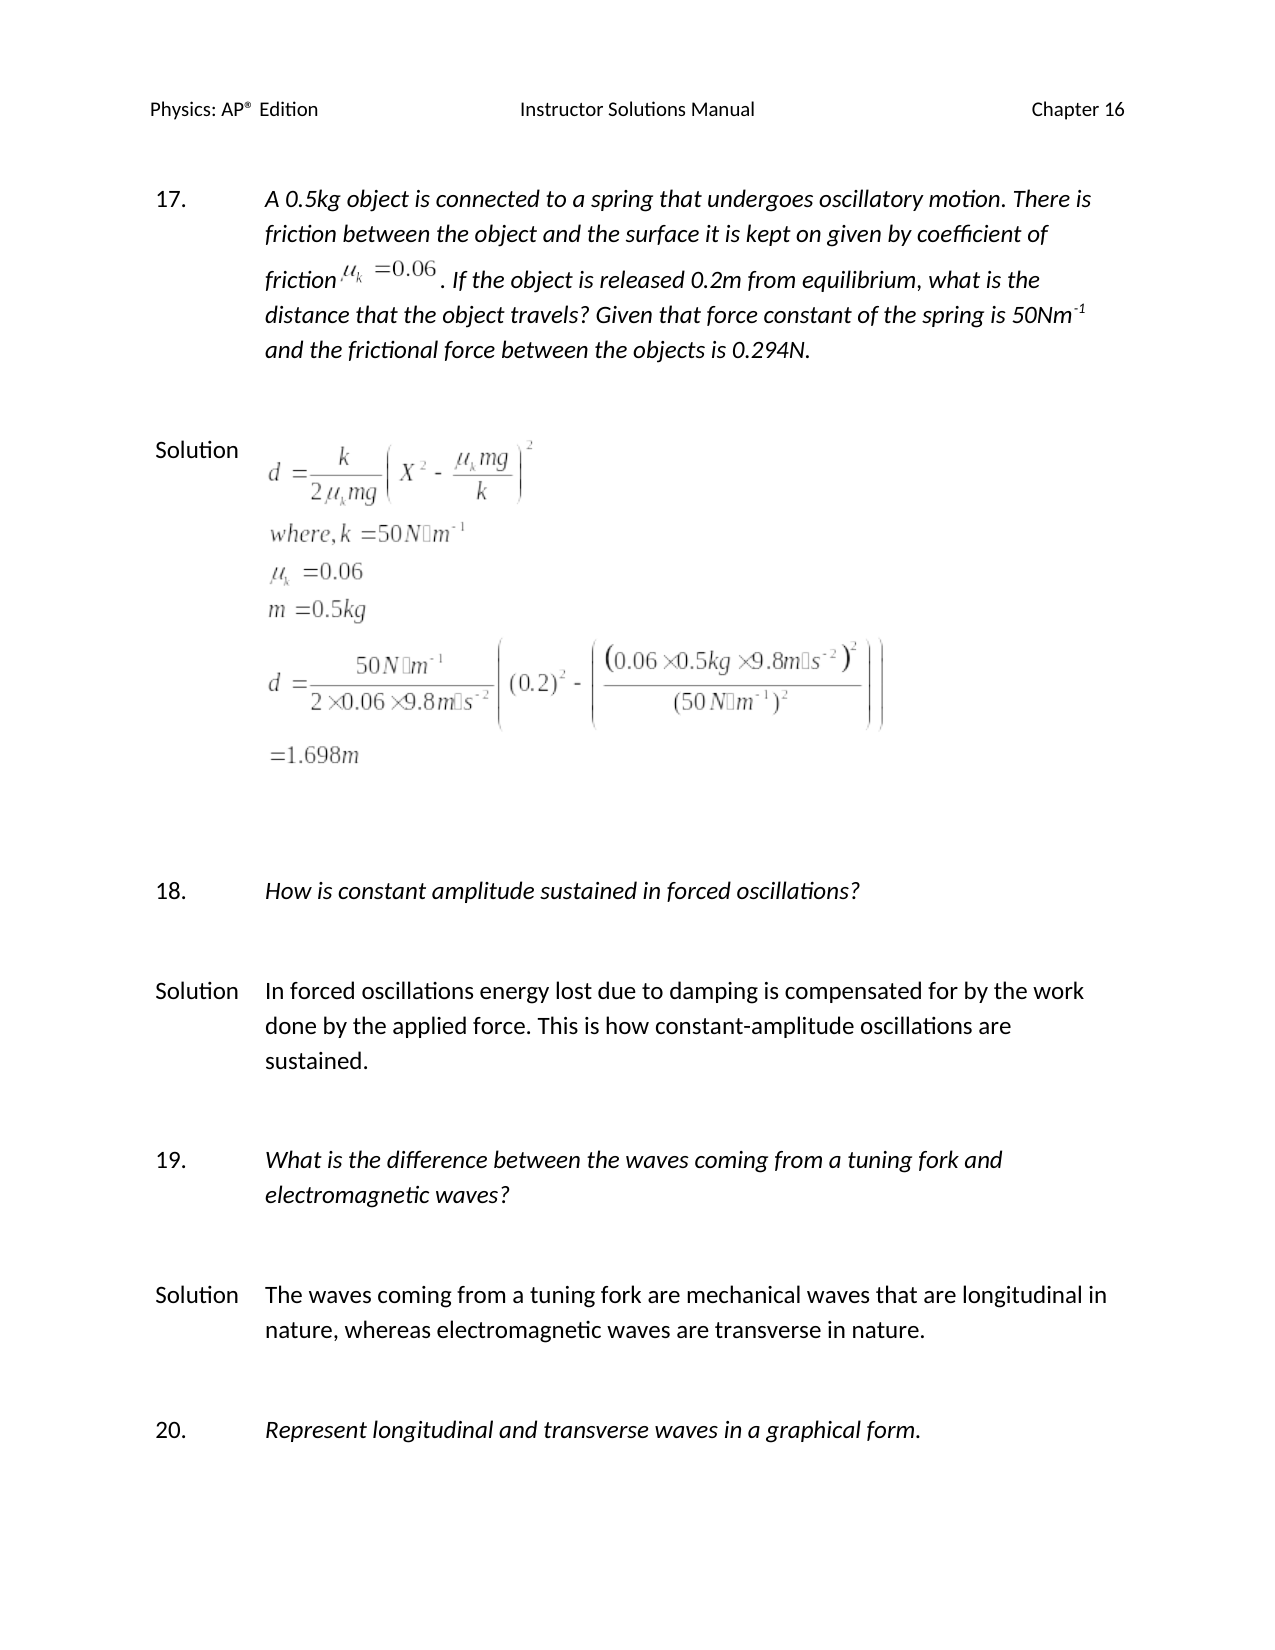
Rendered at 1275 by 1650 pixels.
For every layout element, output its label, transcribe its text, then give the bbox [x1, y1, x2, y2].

table_cell 18. [143, 843, 253, 942]
table_cell 17. [143, 150, 253, 401]
table_cell 20. [143, 1381, 253, 1481]
table_cell What is the difference between the waves coming from a tuning fork and electromagnetic waves? [253, 1112, 1125, 1246]
table_cell In forced oscillations energy lost due to damping is compensated for by the work done by the applied force. This is how constant-amplitude oscillations are sustained. [253, 942, 1125, 1112]
table_cell Solution [143, 942, 253, 1112]
table_cell 19. [143, 1112, 253, 1246]
table_cell How is constant amplitude sustained in forced oscillations? [253, 843, 1125, 942]
table_cell Solution [143, 401, 253, 842]
table_cell Represent longitudinal and transverse waves in a graphical form. [253, 1381, 1125, 1481]
table_cell A 0.5kg object is connected to a spring that undergoes oscillatory motion. There is friction between the object and the surface it is kept on given by coefficient of friction. If the object is released 0.2m from equilibrium, what is the distance that the object travels? Given that force constant of the spring is 50Nm-1 and the frictional force between the objects is 0.294N. [253, 150, 1125, 401]
table_cell [253, 401, 1125, 842]
table_cell The waves coming from a tuning fork are mechanical waves that are longitudinal in nature, whereas electromagnetic waves are transverse in nature. [253, 1246, 1125, 1381]
table_cell Solution [143, 1246, 253, 1381]
